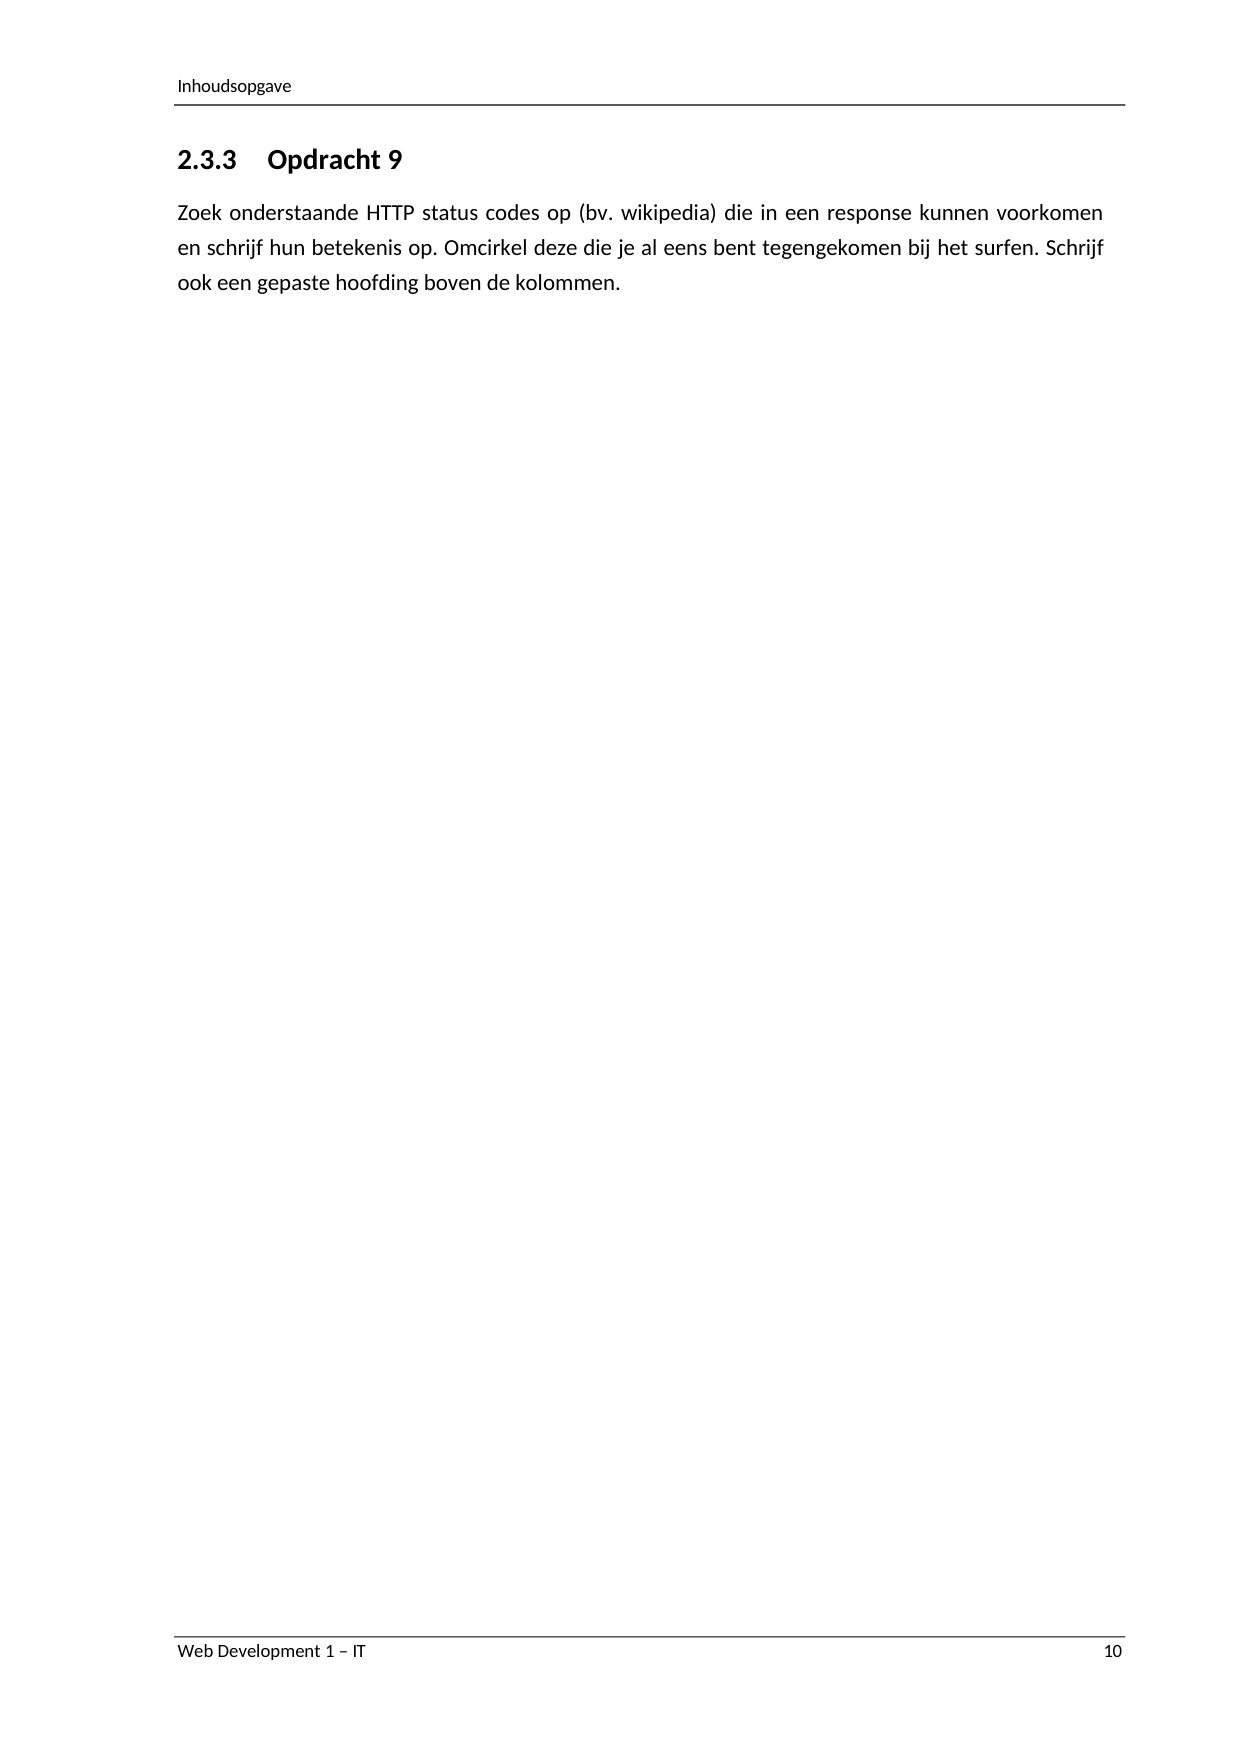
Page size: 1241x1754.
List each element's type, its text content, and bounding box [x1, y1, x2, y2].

text Zoek onderstaande HTTP status codes op (bv. wikipedia) die in een response kunnen voorkomen en schrijf hun betekenis op. Omcirkel deze die je al eens bent tegengekomen bij het surfen. Schrijf ook een gepaste hoofding boven de kolommen. [177, 198, 1104, 296]
subtitle Opdracht 9 [177, 141, 1134, 177]
